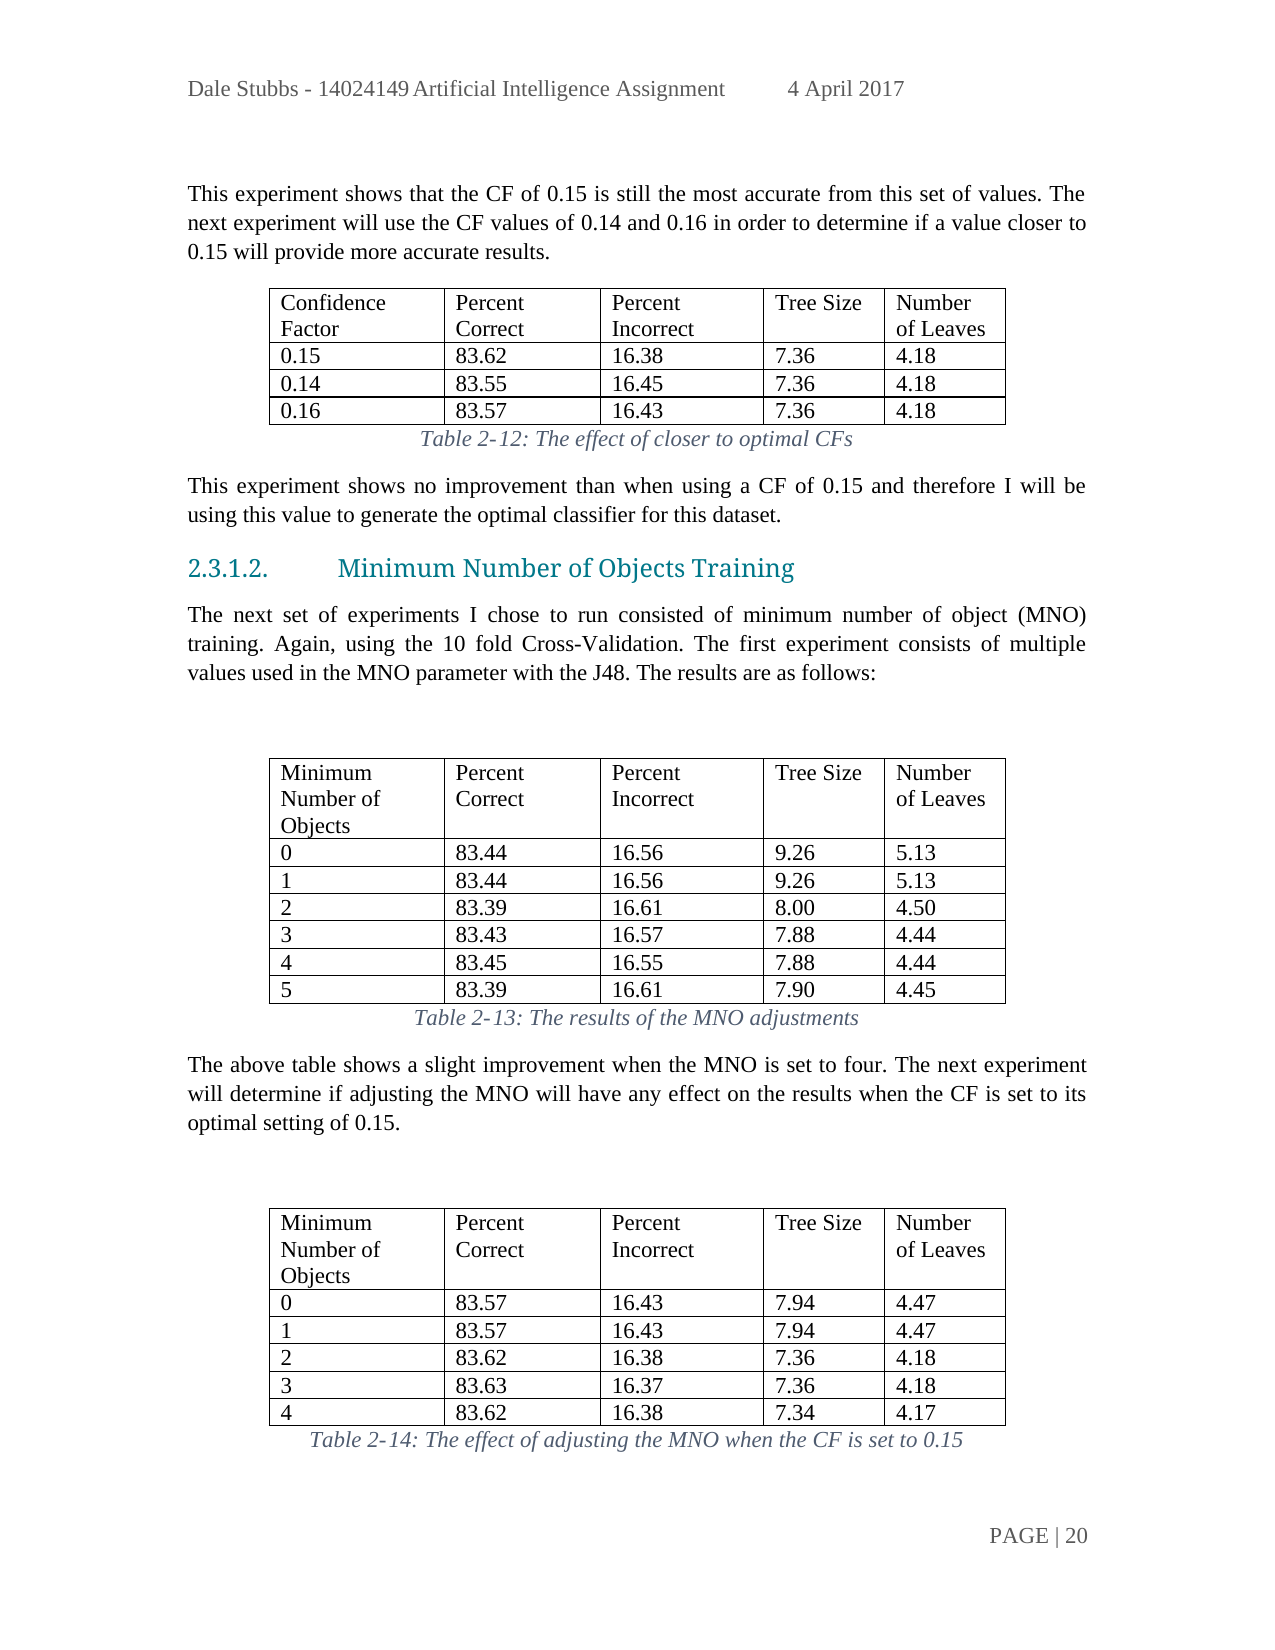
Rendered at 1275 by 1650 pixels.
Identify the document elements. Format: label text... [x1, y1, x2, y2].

table_header Tree Size [764, 289, 884, 342]
table_cell 16.56 [601, 867, 763, 893]
table_cell 7.36 [764, 370, 884, 396]
table_cell 7.36 [764, 1344, 884, 1371]
table_cell 16.38 [601, 1399, 763, 1425]
table_cell 4.44 [885, 921, 1005, 948]
table_header Percent Correct [445, 759, 600, 838]
table_cell 8.00 [764, 894, 884, 920]
table_cell 4 [270, 1399, 444, 1425]
table_cell 0.15 [270, 343, 444, 369]
table_cell 3 [270, 1372, 444, 1398]
table_cell 83.44 [445, 867, 600, 893]
table_cell 16.55 [601, 949, 763, 975]
table_cell 4.18 [885, 1344, 1005, 1371]
table_cell 9.26 [764, 867, 884, 893]
table_header Minimum Number of Objects [270, 1209, 444, 1288]
table_cell 16.43 [601, 1317, 763, 1343]
table_cell 83.45 [445, 949, 600, 975]
table_cell 0.16 [270, 398, 444, 424]
table_cell 0 [270, 1290, 444, 1316]
table_cell 83.44 [445, 839, 600, 866]
table_cell 4.45 [885, 976, 1005, 1003]
table_header Percent Correct [445, 289, 600, 342]
subtitle Minimum Number of Objects Training [187, 551, 1088, 585]
table_cell 4.18 [885, 370, 1005, 396]
table_cell 16.38 [601, 343, 763, 369]
table_cell 83.62 [445, 1344, 600, 1371]
table_cell 7.36 [764, 1372, 884, 1398]
table_cell 83.57 [445, 1317, 600, 1343]
table_cell 16.61 [601, 976, 763, 1003]
table_cell 5 [270, 976, 444, 1003]
table_cell 1 [270, 1317, 444, 1343]
table_cell 83.43 [445, 921, 600, 948]
table_header Percent Incorrect [601, 759, 763, 838]
table_cell 7.90 [764, 976, 884, 1003]
table_cell 7.88 [764, 921, 884, 948]
table_cell 16.61 [601, 894, 763, 920]
table_cell 7.34 [764, 1399, 884, 1425]
table_cell 16.56 [601, 839, 763, 866]
table_cell 83.62 [445, 343, 600, 369]
table_cell 4.47 [885, 1290, 1005, 1316]
table_cell 16.37 [601, 1372, 763, 1398]
table_cell 83.62 [445, 1399, 600, 1425]
table_cell 4.18 [885, 1372, 1005, 1398]
table_cell 7.94 [764, 1290, 884, 1316]
table_cell 7.36 [764, 398, 884, 424]
table_cell 16.43 [601, 398, 763, 424]
table_cell 0.14 [270, 370, 444, 396]
table_cell 2 [270, 1344, 444, 1371]
table_header Percent Incorrect [601, 289, 763, 342]
table_header Percent Incorrect [601, 1209, 763, 1288]
table_cell 4.44 [885, 949, 1005, 975]
table_cell 83.63 [445, 1372, 600, 1398]
table_header Tree Size [764, 759, 884, 838]
table_cell 4.50 [885, 894, 1005, 920]
table_cell 4.47 [885, 1317, 1005, 1343]
table_cell 4.18 [885, 398, 1005, 424]
table_cell 4 [270, 949, 444, 975]
table_cell 2 [270, 894, 444, 920]
table_header Number of Leaves [885, 1209, 1005, 1288]
table_cell 1 [270, 867, 444, 893]
table_cell 83.39 [445, 894, 600, 920]
table_cell 16.43 [601, 1290, 763, 1316]
table_cell 16.57 [601, 921, 763, 948]
table_cell 7.94 [764, 1317, 884, 1343]
table_cell 5.13 [885, 839, 1005, 866]
table_cell 83.39 [445, 976, 600, 1003]
table_cell 7.88 [764, 949, 884, 975]
table_cell 83.55 [445, 370, 600, 396]
table_cell 5.13 [885, 867, 1005, 893]
table_cell 16.38 [601, 1344, 763, 1371]
table_header Minimum Number of Objects [270, 759, 444, 838]
table_cell 4.18 [885, 343, 1005, 369]
text This experiment shows no improvement than when using a CF of 0.15 and therefore I will be using this value to generate the optimal classifier for this dataset. [187, 472, 1088, 527]
table_header Percent Correct [445, 1209, 600, 1288]
text The above table shows a slight improvement when the MNO is set to four. The next experiment will determine if adjusting the MNO will have any effect on the results when the CF is set to its optimal setting of 0.15. [187, 1051, 1088, 1135]
text This experiment shows that the CF of 0.15 is still the most accurate from this set of values. The next experiment will use the CF values of 0.14 and 0.16 in order to determine if a value closer to 0.15 will provide more accurate results. [187, 180, 1088, 264]
table_cell 7.36 [764, 343, 884, 369]
table_cell 0 [270, 839, 444, 866]
table_cell 83.57 [445, 398, 600, 424]
table_cell 16.45 [601, 370, 763, 396]
table_header Tree Size [764, 1209, 884, 1288]
table_cell 4.17 [885, 1399, 1005, 1425]
table_header Number of Leaves [885, 289, 1005, 342]
table_header Number of Leaves [885, 759, 1005, 838]
table_header Confidence Factor [270, 289, 444, 342]
table_cell 9.26 [764, 839, 884, 866]
table_cell 3 [270, 921, 444, 948]
text The next set of experiments I chose to run consisted of minimum number of object (MNO) training. Again, using the 10 fold Cross-Validation. The first experiment consists of multiple values used in the MNO parameter with the J48. The results are as follows: [187, 601, 1088, 685]
table_cell 83.57 [445, 1290, 600, 1316]
